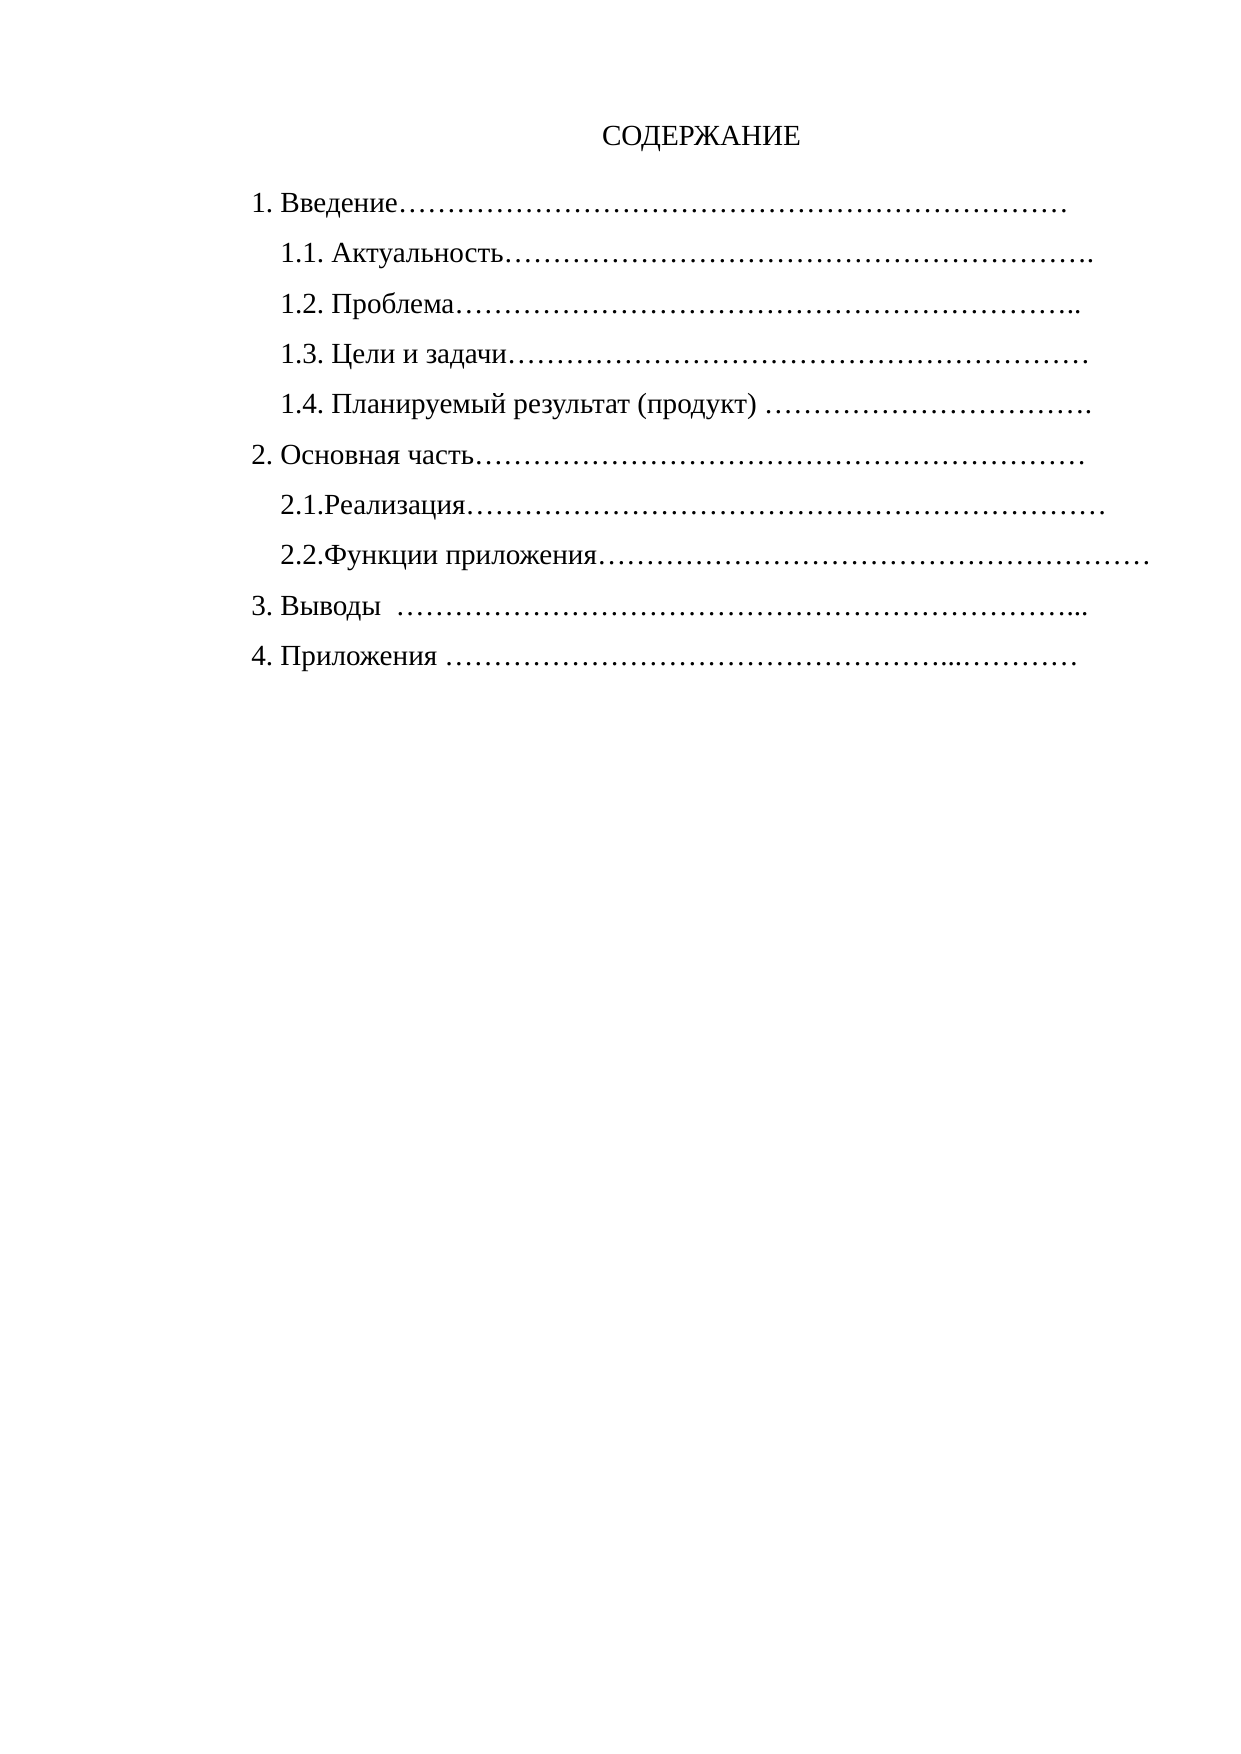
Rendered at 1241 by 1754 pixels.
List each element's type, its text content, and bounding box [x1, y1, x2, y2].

text 4. Приложения ……………………………………………...………… [177, 638, 1152, 672]
text 2.2.Функции приложения………………………………………………… [177, 537, 1152, 571]
text 2.1.Реализация………………………………………………………… [177, 487, 1152, 521]
text 2. Основная часть……………………………………………………… [177, 437, 1152, 470]
text 1. Введение…………………………………………………………… [177, 185, 1152, 219]
text 1.1. Актуальность……………………………………………………. [177, 236, 1152, 269]
text 3. Выводы ……………………………………………………………... [177, 588, 1152, 621]
text 1.2. Проблема……………………………………………………….. [177, 286, 1152, 319]
text СОДЕРЖАНИЕ [177, 118, 1152, 152]
text 1.3. Цели и задачи…………………………………………………… [177, 336, 1152, 370]
text 1.4. Планируемый результат (продукт) ……………………………. [177, 386, 1152, 420]
